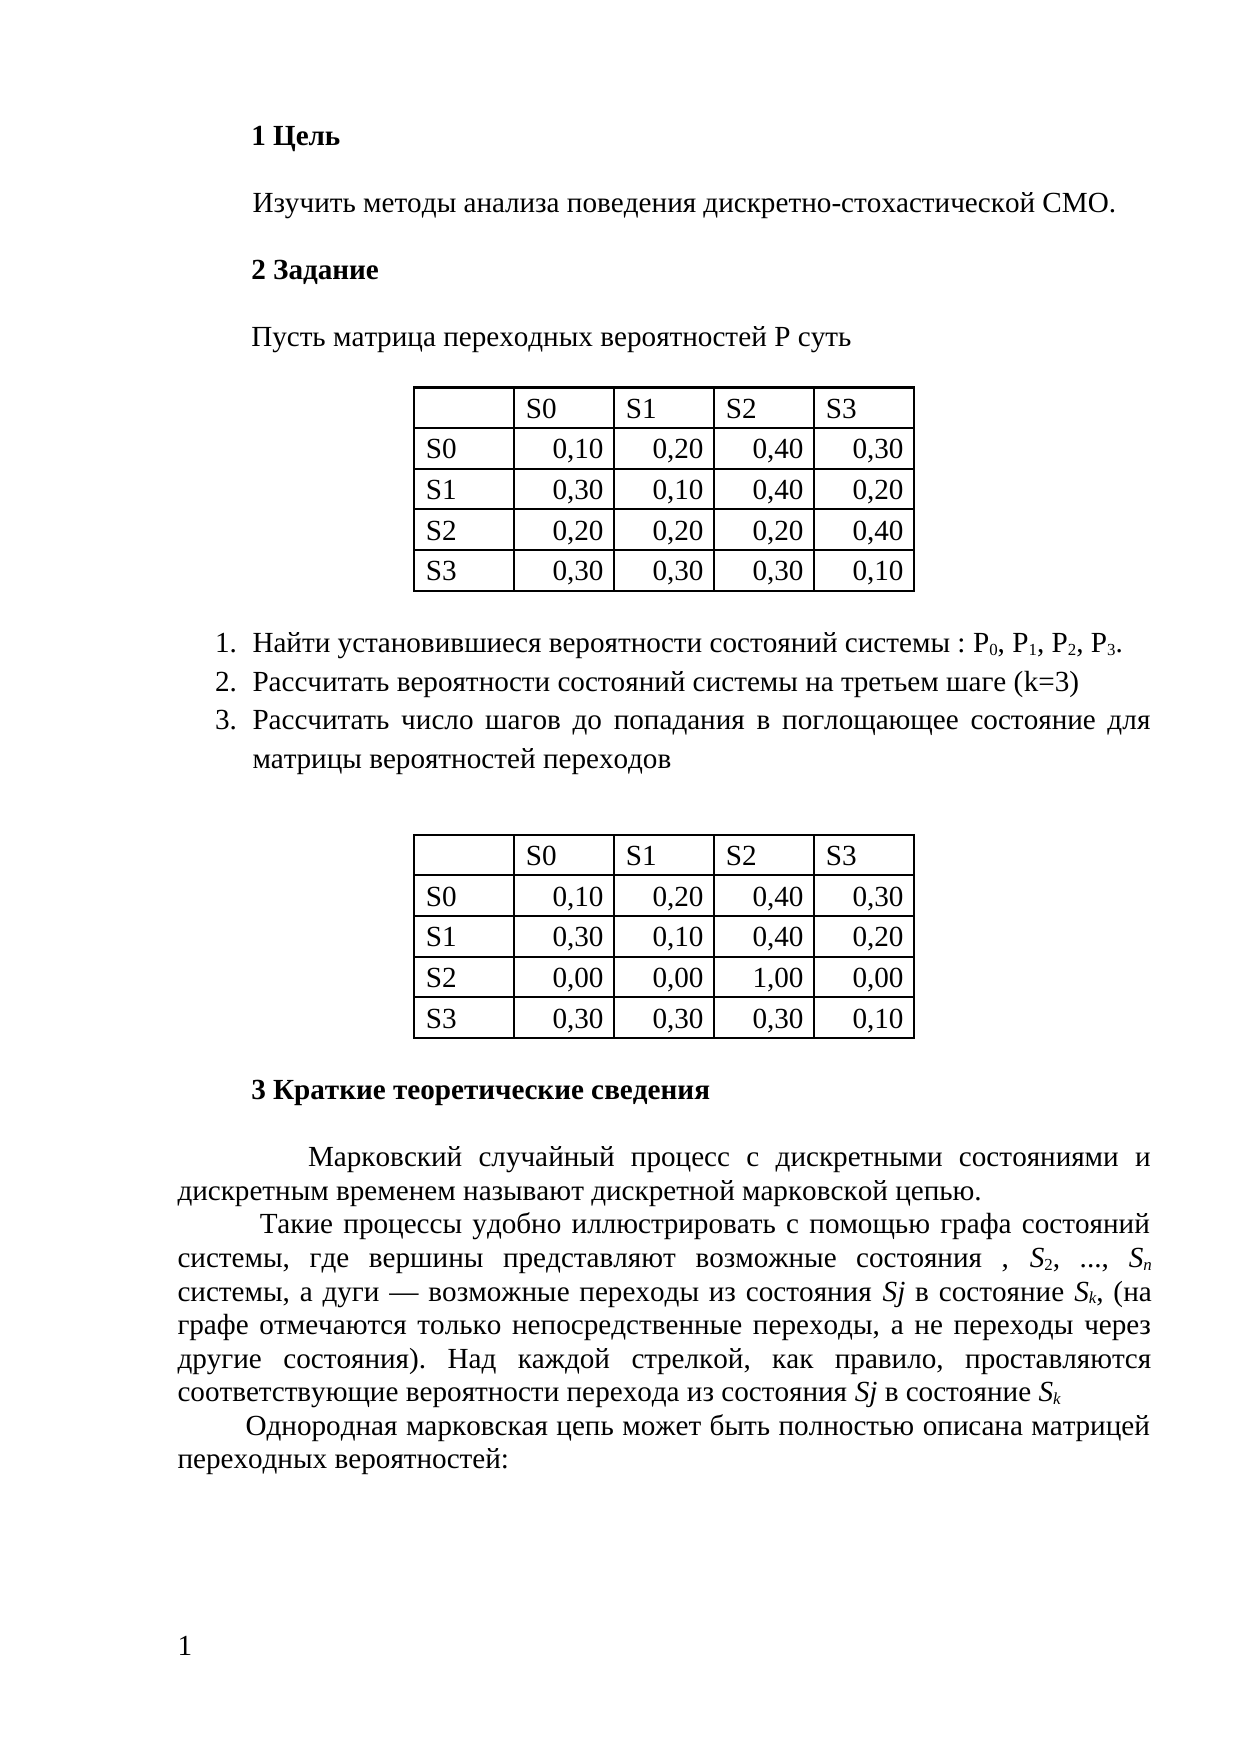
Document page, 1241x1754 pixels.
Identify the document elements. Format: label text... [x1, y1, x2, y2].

table_cell S2 [415, 510, 513, 549]
subtitle 2 Задание [251, 252, 1152, 286]
subtitle 1 Цель [251, 118, 1152, 152]
table_cell 0,20 [615, 876, 713, 915]
table_cell 0,20 [815, 470, 913, 508]
table_cell 0,20 [715, 510, 813, 549]
table_cell S0 [415, 876, 513, 915]
table_cell S1 [415, 917, 513, 956]
table_cell 0,10 [615, 470, 713, 508]
table_cell S2 [415, 958, 513, 996]
table_cell 0,10 [815, 998, 913, 1037]
table_cell 0,20 [815, 917, 913, 956]
table_cell 0,30 [715, 998, 813, 1037]
table_header [415, 836, 513, 874]
table_header S1 [615, 836, 713, 874]
table_cell 0,30 [615, 551, 713, 589]
table_cell 0,10 [815, 551, 913, 589]
table_cell 0,20 [615, 510, 713, 549]
table_cell 0,10 [515, 876, 613, 915]
table_cell 0,10 [515, 429, 613, 468]
list Рассчитать число шагов до попадания в поглощающее состояние для матрицы вероятностей переходов [215, 702, 1152, 774]
text Такие процессы удобно иллюстрировать с помощью графа состояний системы, где вершины представляют возможные состояния , S2, ..., Sn системы, а дуги — возможные переходы из состояния Sj в состояние Sk, (на графе отмечаются только непосредственные переходы, а не переходы через другие состояния). Над каждой стрелкой, как правило, проставляются соответствующие вероятности перехода из состояния Sj в состояние Sk [177, 1207, 1152, 1408]
list Найти установившиеся вероятности состояний системы : P0, P1, P2, P3. [215, 625, 1152, 659]
table_cell 0,20 [515, 510, 613, 549]
text Марковский случайный процесс с дискретными состояниями и дискретным временем называют дискретной марковской цепью. [177, 1139, 1152, 1207]
table_cell 0,00 [815, 958, 913, 996]
table_cell 0,40 [715, 429, 813, 468]
table_header S0 [515, 389, 613, 427]
table_cell 0,30 [515, 551, 613, 589]
table_cell S0 [415, 429, 513, 468]
table_cell 0,00 [615, 958, 713, 996]
table_cell 0,40 [715, 470, 813, 508]
table_header S2 [715, 389, 813, 427]
table_cell 0,30 [515, 998, 613, 1037]
table_header S3 [815, 836, 913, 874]
table_cell S1 [415, 470, 513, 508]
table_cell 0,10 [615, 917, 713, 956]
table_cell 0,30 [715, 551, 813, 589]
text Однородная марковская цепь может быть полностью описана матрицей переходных вероятностей: [177, 1408, 1152, 1475]
table_cell S3 [415, 998, 513, 1037]
table_cell 0,40 [815, 510, 913, 549]
table_cell 0,30 [515, 470, 613, 508]
table_cell S3 [415, 551, 513, 589]
table_cell 0,00 [515, 958, 613, 996]
table_header [415, 389, 513, 427]
text Изучить методы анализа поведения дискретно-стохастической СМО. [177, 185, 1152, 219]
table_header S2 [715, 836, 813, 874]
table_cell 0,30 [815, 876, 913, 915]
table_cell 0,30 [515, 917, 613, 956]
table_header S1 [615, 389, 713, 427]
table_cell 1,00 [715, 958, 813, 996]
subtitle 3 Краткие теоретические сведения [251, 1072, 1152, 1106]
table_cell 0,40 [715, 876, 813, 915]
table_cell 0,30 [615, 998, 713, 1037]
table_header S0 [515, 836, 613, 874]
list Рассчитать вероятности состояний системы на третьем шаге (k=3) [215, 664, 1152, 697]
text Пусть матрица переходных вероятностей P суть [177, 319, 1152, 353]
table_cell 0,20 [615, 429, 713, 468]
table_cell 0,30 [815, 429, 913, 468]
table_header S3 [815, 389, 913, 427]
table_cell 0,40 [715, 917, 813, 956]
